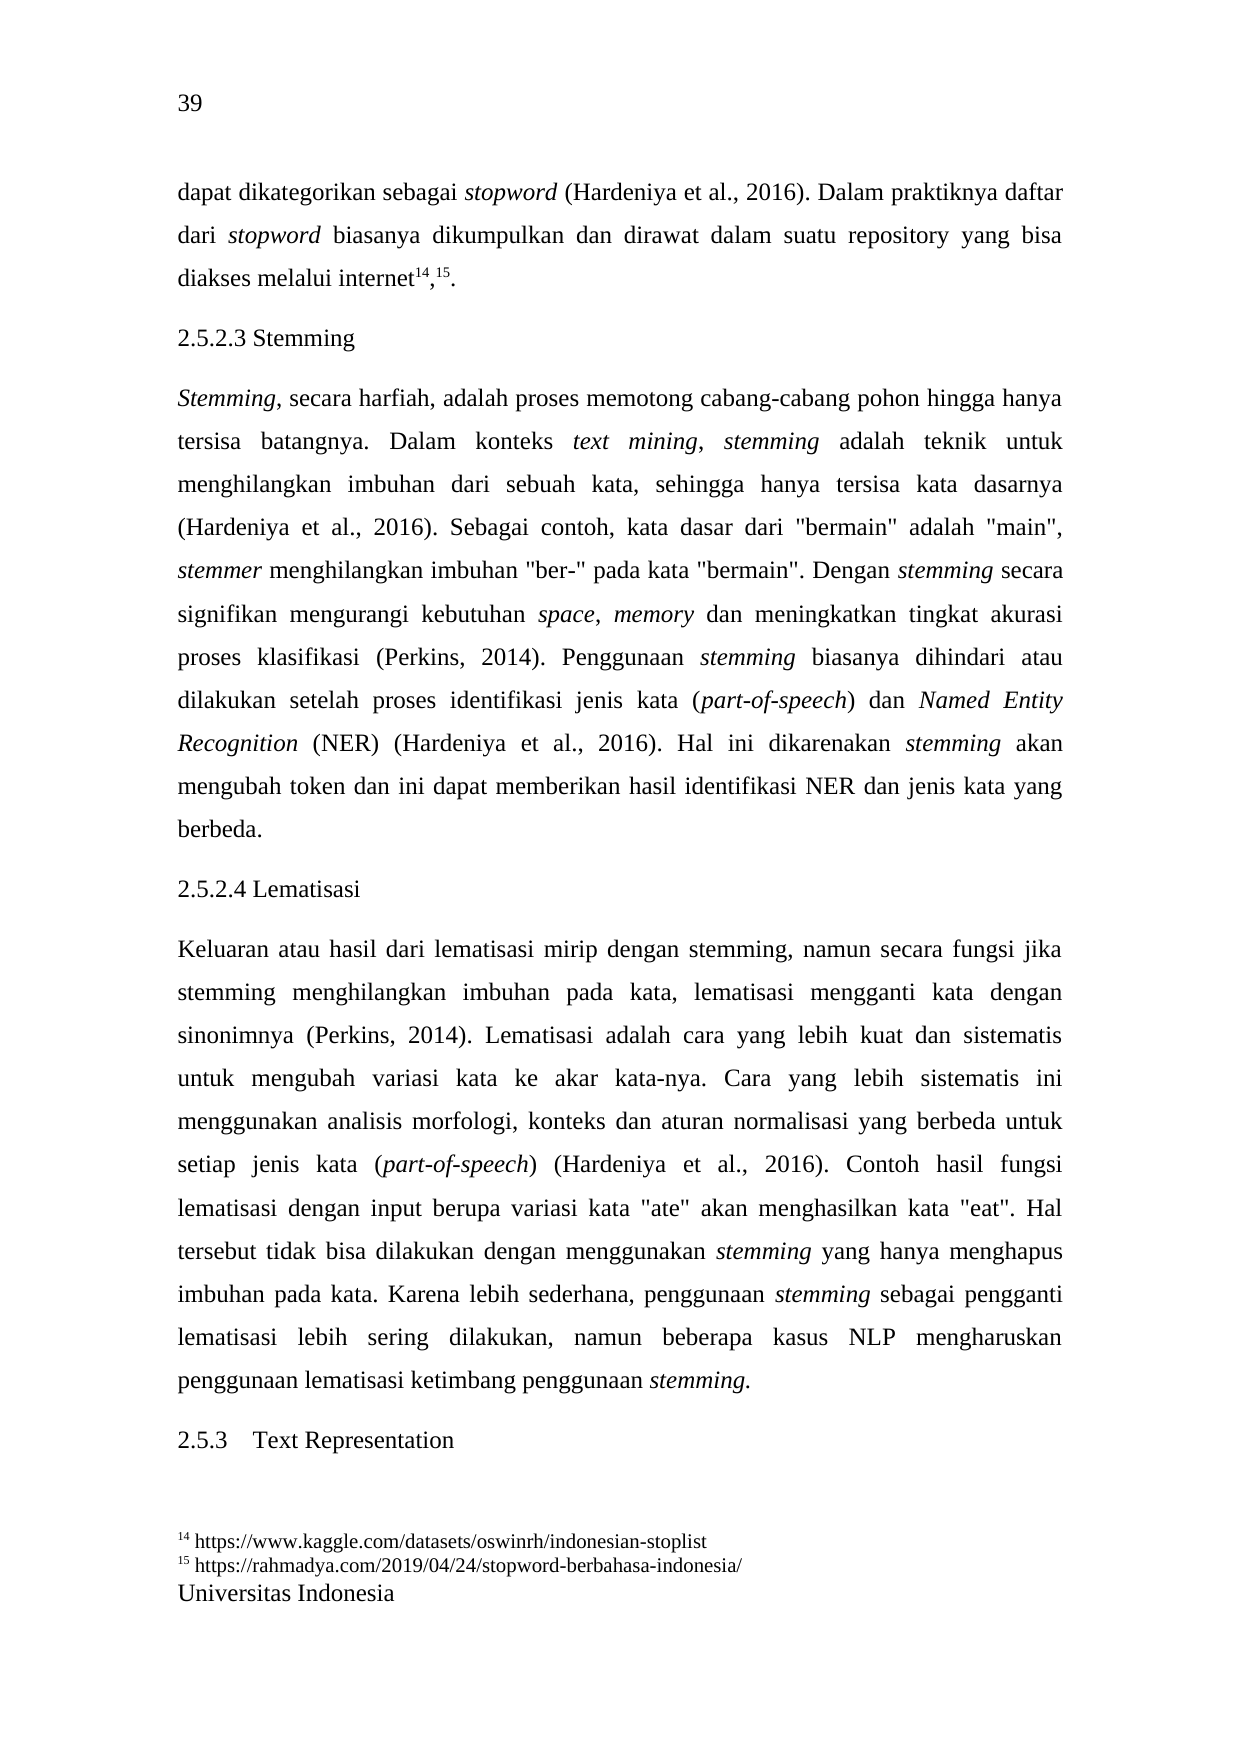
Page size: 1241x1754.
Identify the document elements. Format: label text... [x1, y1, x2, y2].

text 2.5.2.4 Lematisasi [177, 874, 1063, 903]
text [177, 177, 1063, 292]
subtitle Text Representation [177, 1425, 1063, 1454]
text Stemming, secara harfiah, adalah proses memotong cabang-cabang pohon hingga hanya tersisa batangnya. Dalam konteks text mining, stemming adalah teknik untuk menghilangkan imbuhan dari sebuah kata, sehingga hanya tersisa kata dasarnya (Hardeniya et al., 2016). Sebagai contoh, kata dasar dari "bermain" adalah "main", stemmer menghilangkan imbuhan "ber-" pada kata "bermain". Dengan stemming secara signifikan mengurangi kebutuhan space, memory dan meningkatkan tingkat akurasi proses klasifikasi (Perkins, 2014). Penggunaan stemming biasanya dihindari atau dilakukan setelah proses identifikasi jenis kata (part-of-speech) dan Named Entity Recognition (NER) (Hardeniya et al., 2016). Hal ini dikarenakan stemming akan mengubah token dan ini dapat memberikan hasil identifikasi NER dan jenis kata yang berbeda. [177, 383, 1063, 843]
text Keluaran atau hasil dari lematisasi mirip dengan stemming, namun secara fungsi jika stemming menghilangkan imbuhan pada kata, lematisasi mengganti kata dengan sinonimnya (Perkins, 2014). Lematisasi adalah cara yang lebih kuat dan sistematis untuk mengubah variasi kata ke akar kata-nya. Cara yang lebih sistematis ini menggunakan analisis morfologi, konteks dan aturan normalisasi yang berbeda untuk setiap jenis kata (part-of-speech) (Hardeniya et al., 2016). Contoh hasil fungsi lematisasi dengan input berupa variasi kata "ate" akan menghasilkan kata "eat". Hal tersebut tidak bisa dilakukan dengan menggunakan stemming yang hanya menghapus imbuhan pada kata. Karena lebih sederhana, penggunaan stemming sebagai pengganti lematisasi lebih sering dilakukan, namun beberapa kasus NLP mengharuskan penggunaan lematisasi ketimbang penggunaan stemming. [177, 934, 1063, 1394]
text 2.5.2.3 Stemming [177, 323, 1063, 352]
